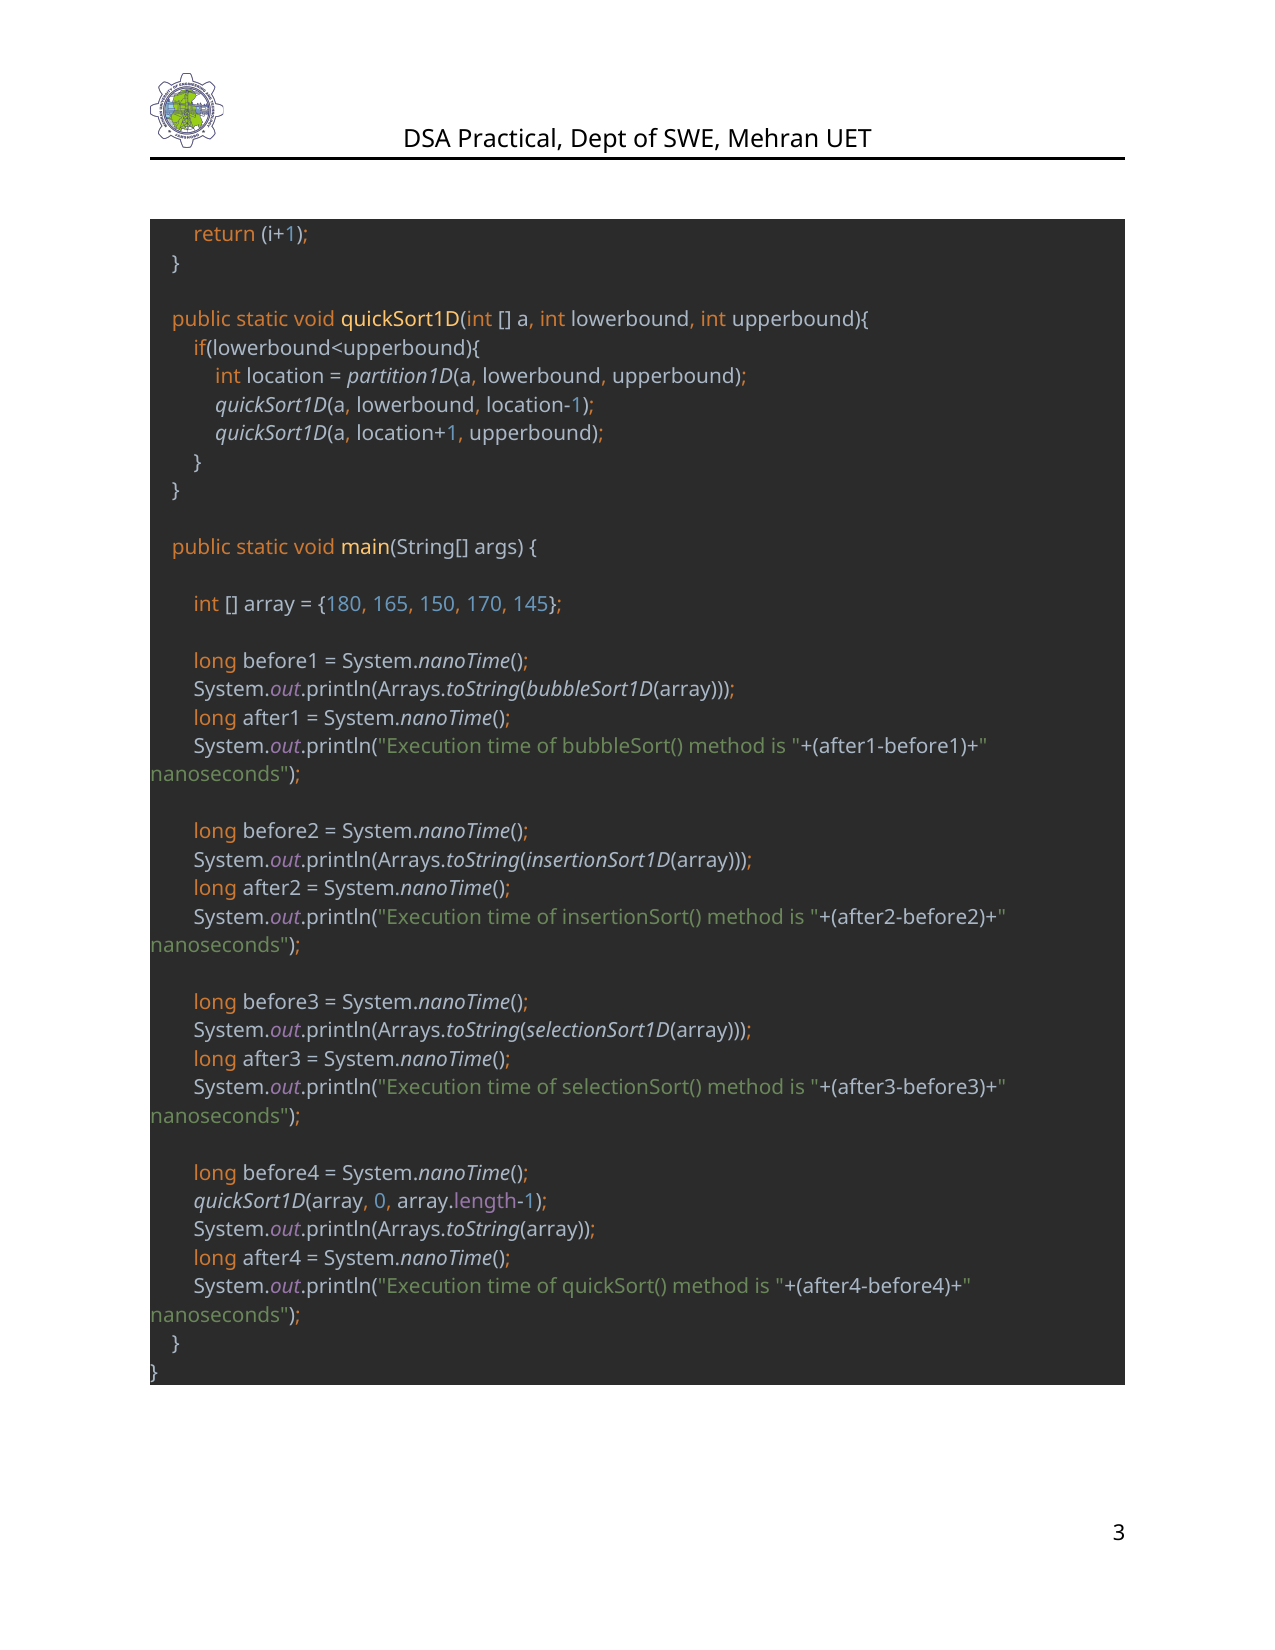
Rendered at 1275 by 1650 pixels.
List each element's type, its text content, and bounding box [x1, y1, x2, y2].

picture [150, 73, 224, 148]
